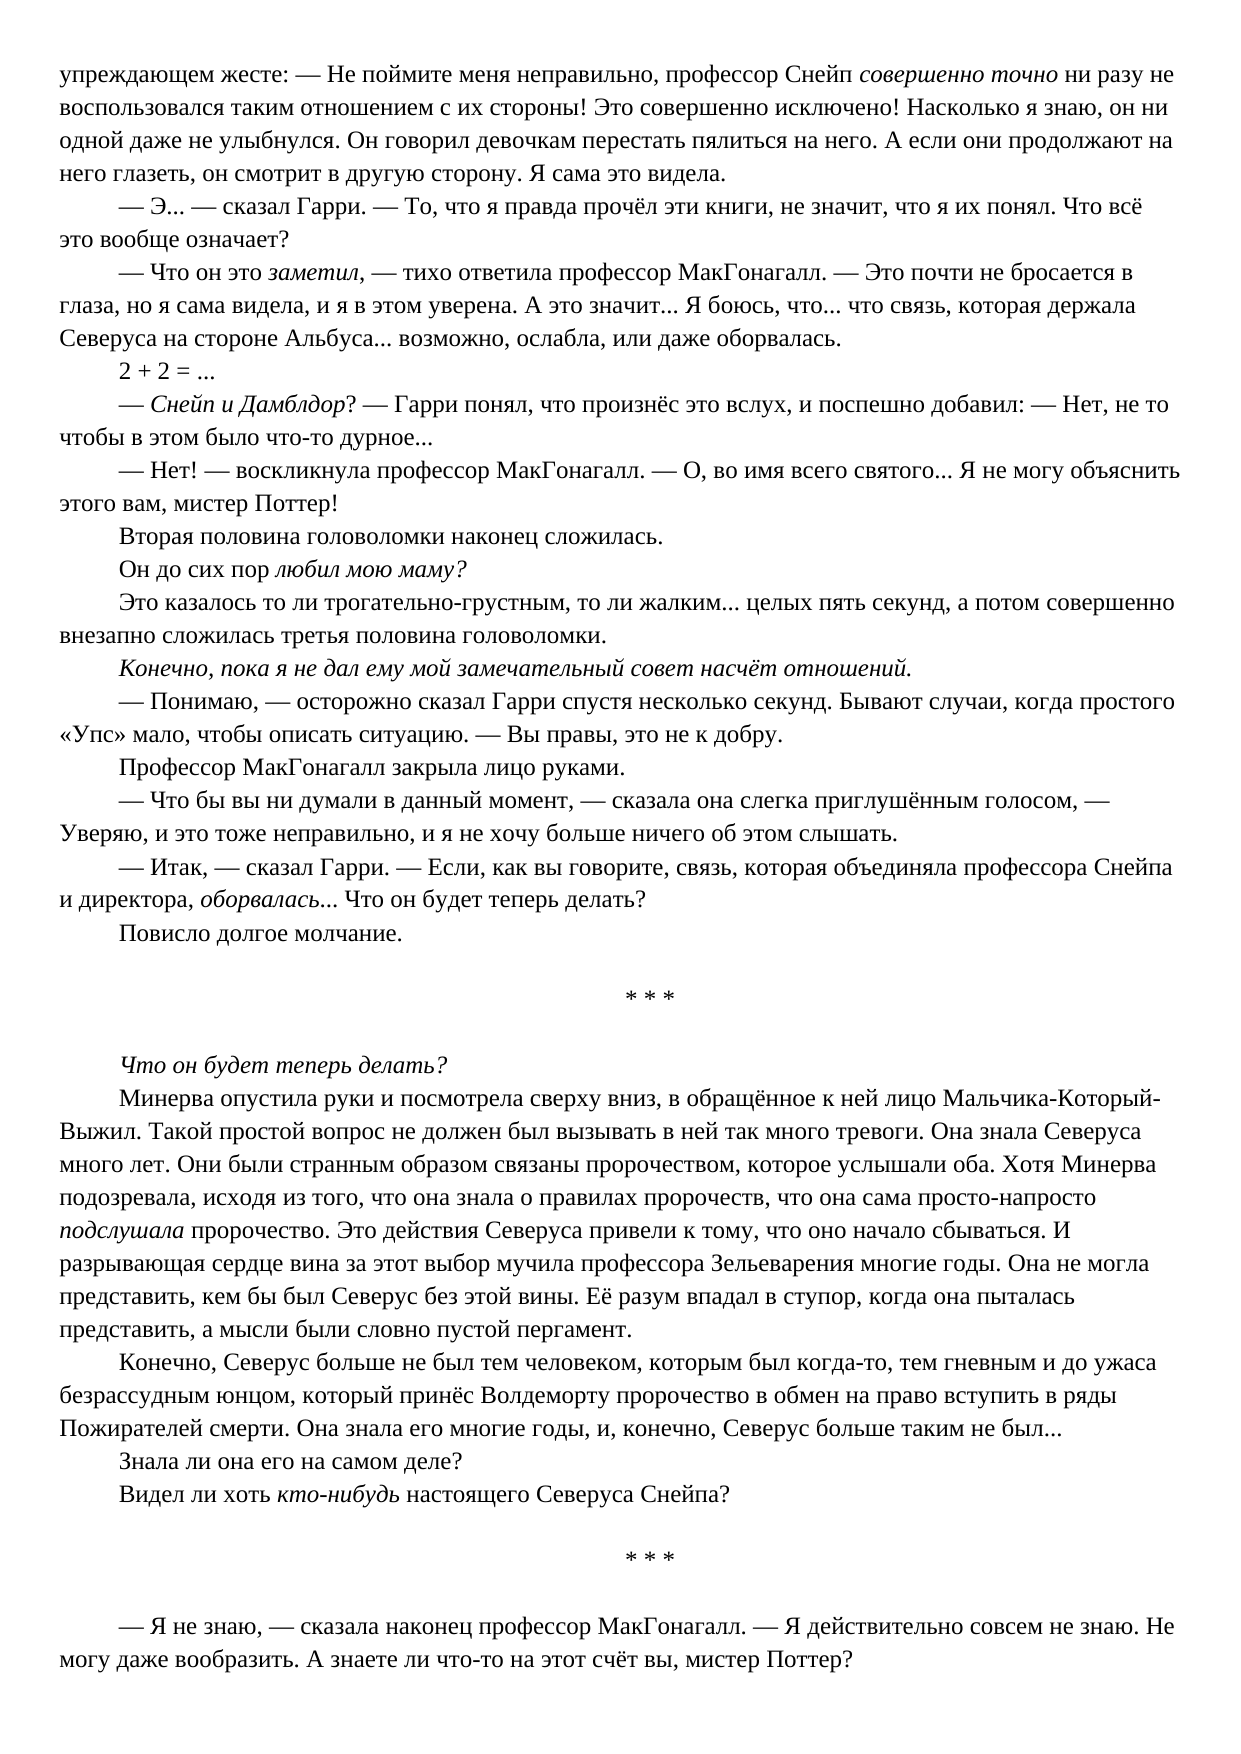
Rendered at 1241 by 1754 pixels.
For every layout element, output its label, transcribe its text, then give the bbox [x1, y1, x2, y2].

text — Нет! — воскликнула профессор МакГонагалл. — О, во имя всего святого... Я не могу объяснить этого вам, мистер Поттер! [59, 455, 1181, 517]
text * * * [59, 984, 1181, 1012]
text — Понимаю, — осторожно сказал Гарри спустя несколько секунд. Бывают случаи, когда простого «Упс» мало, чтобы описать ситуацию. — Вы правы, это не к добру. [59, 686, 1181, 748]
text Профессор МакГонагалл закрыла лицо руками. [59, 752, 1181, 781]
text Видел ли хоть кто-нибудь настоящего Северуса Снейпа? [59, 1479, 1181, 1508]
text Конечно, пока я не дал ему мой замечательный совет насчёт отношений. [59, 653, 1181, 682]
text — Итак, — сказал Гарри. — Если, как вы говорите, связь, которая объединяла профессора Снейпа и директора, оборвалась... Что он будет теперь делать? [59, 852, 1181, 913]
text Вторая половина головоломки наконец сложилась. [59, 521, 1181, 550]
text — Снейп и Дамблдор? — Гарри понял, что произнёс это вслух, и поспешно добавил: — Нет, не то чтобы в этом было что-то дурное... [59, 389, 1181, 451]
text — Что бы вы ни думали в данный момент, — сказала она слегка приглушённым голосом, — Уверяю, и это тоже неправильно, и я не хочу больше ничего об этом слышать. [59, 786, 1181, 847]
text — Я не знаю, — сказала наконец профессор МакГонагалл. — Я действительно совсем не знаю. Не могу даже вообразить. А знаете ли что-то на этот счёт вы, мистер Поттер? [59, 1611, 1181, 1673]
text Конечно, Северус больше не был тем человеком, которым был когда-то, тем гневным и до ужаса безрассудным юнцом, который принёс Волдеморту пророчество в обмен на право вступить в ряды Пожирателей смерти. Она знала его многие годы, и, конечно, Северус больше таким не был... [59, 1347, 1181, 1442]
text — Э... — сказал Гарри. — То, что я правда прочёл эти книги, не значит, что я их понял. Что всё это вообще означает? [59, 191, 1181, 253]
text Минерва опустила руки и посмотрела сверху вниз, в обращённое к ней лицо Мальчика-Который-Выжил. Такой простой вопрос не должен был вызывать в ней так много тревоги. Она знала Северуса много лет. Они были странным образом связаны пророчеством, которое услышали оба. Хотя Минерва подозревала, исходя из того, что она знала о правилах пророчеств, что она сама просто-напросто подслушала пророчество. Это действия Северуса привели к тому, что оно начало сбываться. И разрывающая сердце вина за этот выбор мучила профессора Зельеварения многие годы. Она не могла представить, кем бы был Северус без этой вины. Её разум впадал в ступор, когда она пыталась представить, а мысли были словно пустой пергамент. [59, 1083, 1181, 1343]
text Знала ли она его на самом деле? [59, 1446, 1181, 1475]
text Повисло долгое молчание. [59, 918, 1181, 946]
text * * * [59, 1545, 1181, 1574]
text Это казалось то ли трогательно-грустным, то ли жалким... целых пять секунд, а потом совершенно внезапно сложилась третья половина головоломки. [59, 587, 1181, 649]
text Что он будет теперь делать? [59, 1050, 1181, 1078]
text Он до сих пор любил мою маму? [59, 554, 1181, 583]
text 2 + 2 = ... [59, 356, 1181, 385]
text — Что он это заметил, — тихо ответила профессор МакГонагалл. — Это почти не бросается в глаза, но я сама видела, и я в этом уверена. А это значит... Я боюсь, что... что связь, которая держала Северуса на стороне Альбуса... возможно, ослабла, или даже оборвалась. [59, 257, 1181, 352]
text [59, 59, 1181, 187]
